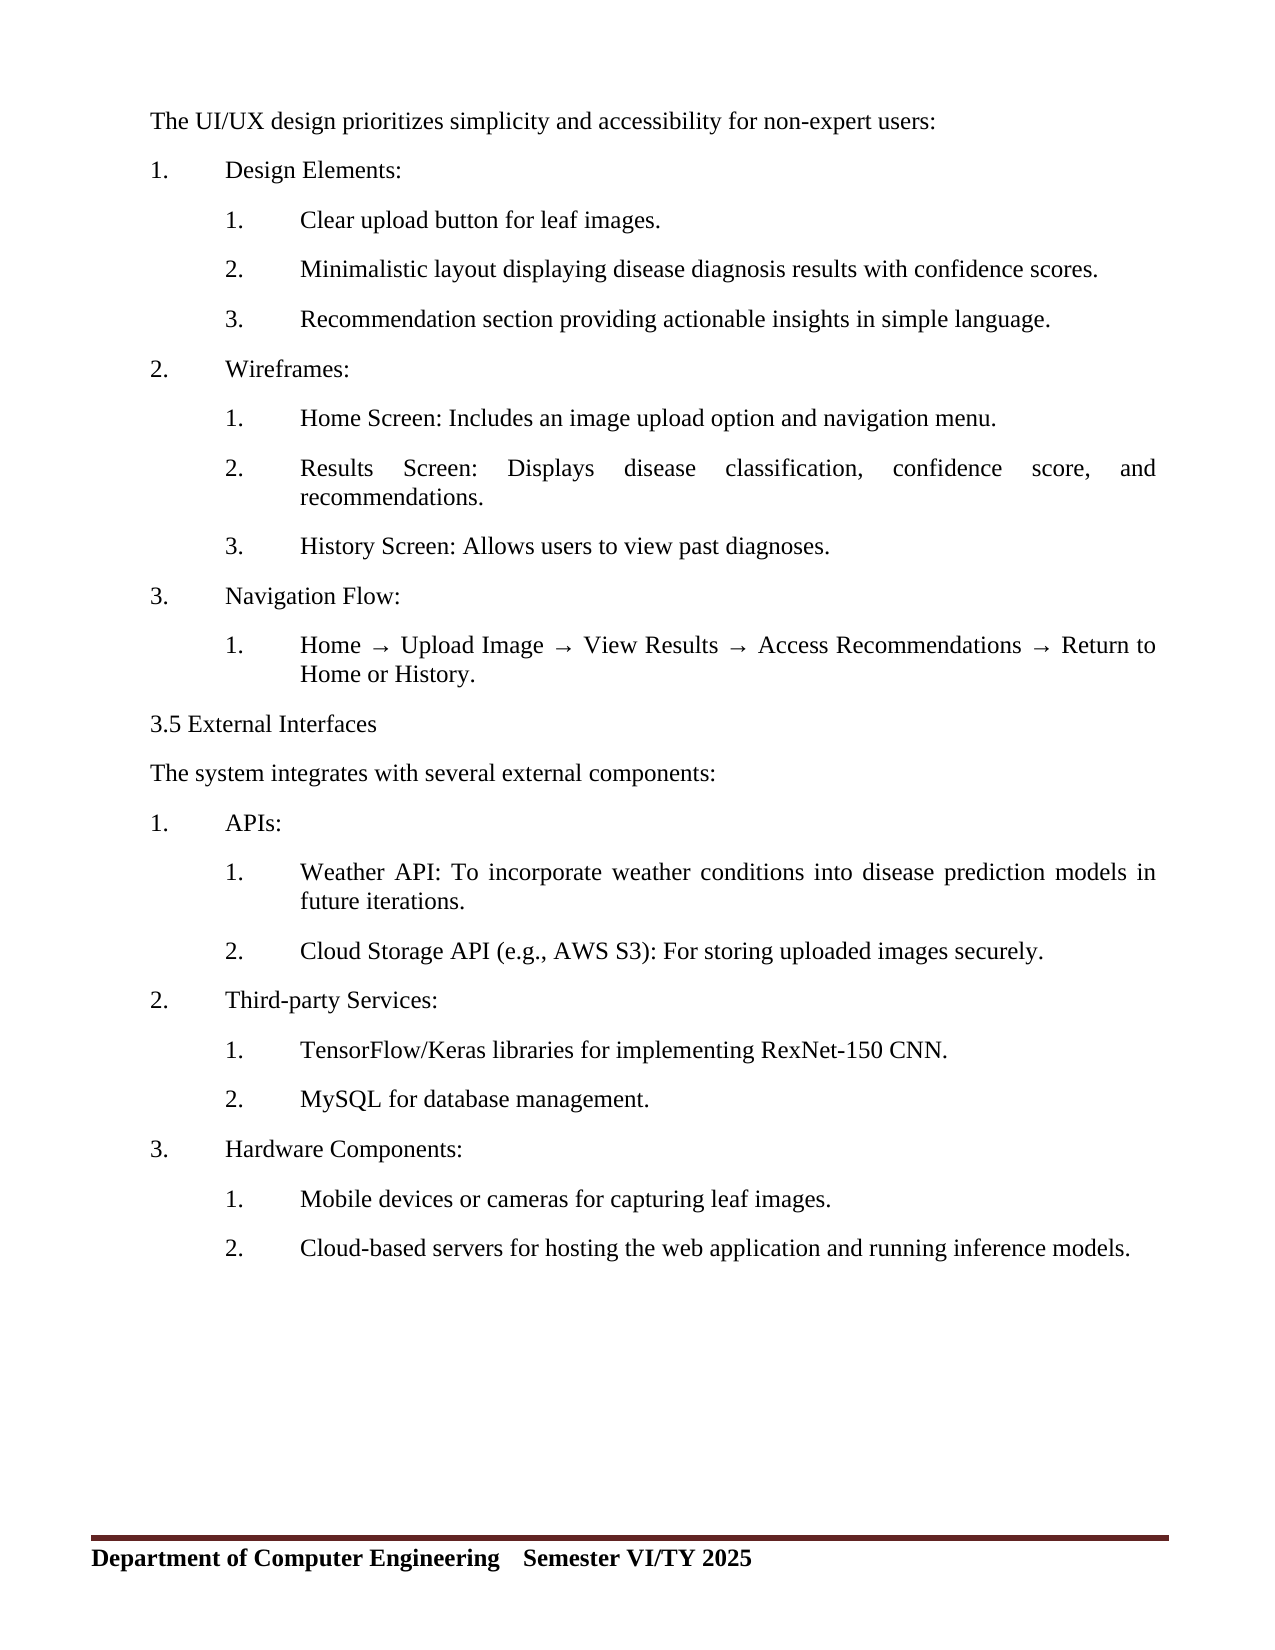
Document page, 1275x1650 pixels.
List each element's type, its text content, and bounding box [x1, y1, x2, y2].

text 3.5 External Interfaces [150, 709, 1157, 737]
list APIs: [150, 808, 1157, 837]
list TensorFlow/Keras libraries for implementing RexNet-150 CNN. [225, 1035, 1157, 1064]
list Mobile devices or cameras for capturing leaf images. [225, 1184, 1157, 1212]
list Clear upload button for leaf images. [225, 205, 1157, 234]
list Weather API: To incorporate weather conditions into disease prediction models in future iterations. [225, 857, 1157, 915]
list Navigation Flow: [150, 581, 1157, 609]
list Third-party Services: [150, 985, 1157, 1014]
list MySQL for database management. [225, 1084, 1157, 1113]
list Home → Upload Image → View Results → Access Recommendations → Return to Home or History. [225, 630, 1157, 688]
list Wireframes: [150, 354, 1157, 382]
text The UI/UX design prioritizes simplicity and accessibility for non-expert users: [150, 106, 1157, 134]
list Home Screen: Includes an image upload option and navigation menu. [225, 403, 1157, 432]
list Cloud-based servers for hosting the web application and running inference models. [225, 1233, 1157, 1262]
list Recommendation section providing actionable insights in simple language. [225, 304, 1157, 333]
list Minimalistic layout displaying disease diagnosis results with confidence scores. [225, 254, 1157, 283]
list Results Screen: Displays disease classification, confidence score, and recommendations. [225, 453, 1157, 510]
list History Screen: Allows users to view past diagnoses. [225, 531, 1157, 560]
list Design Elements: [150, 155, 1157, 184]
text The system integrates with several external components: [150, 758, 1157, 787]
list Cloud Storage API (e.g., AWS S3): For storing uploaded images securely. [225, 936, 1157, 964]
list Hardware Components: [150, 1134, 1157, 1163]
